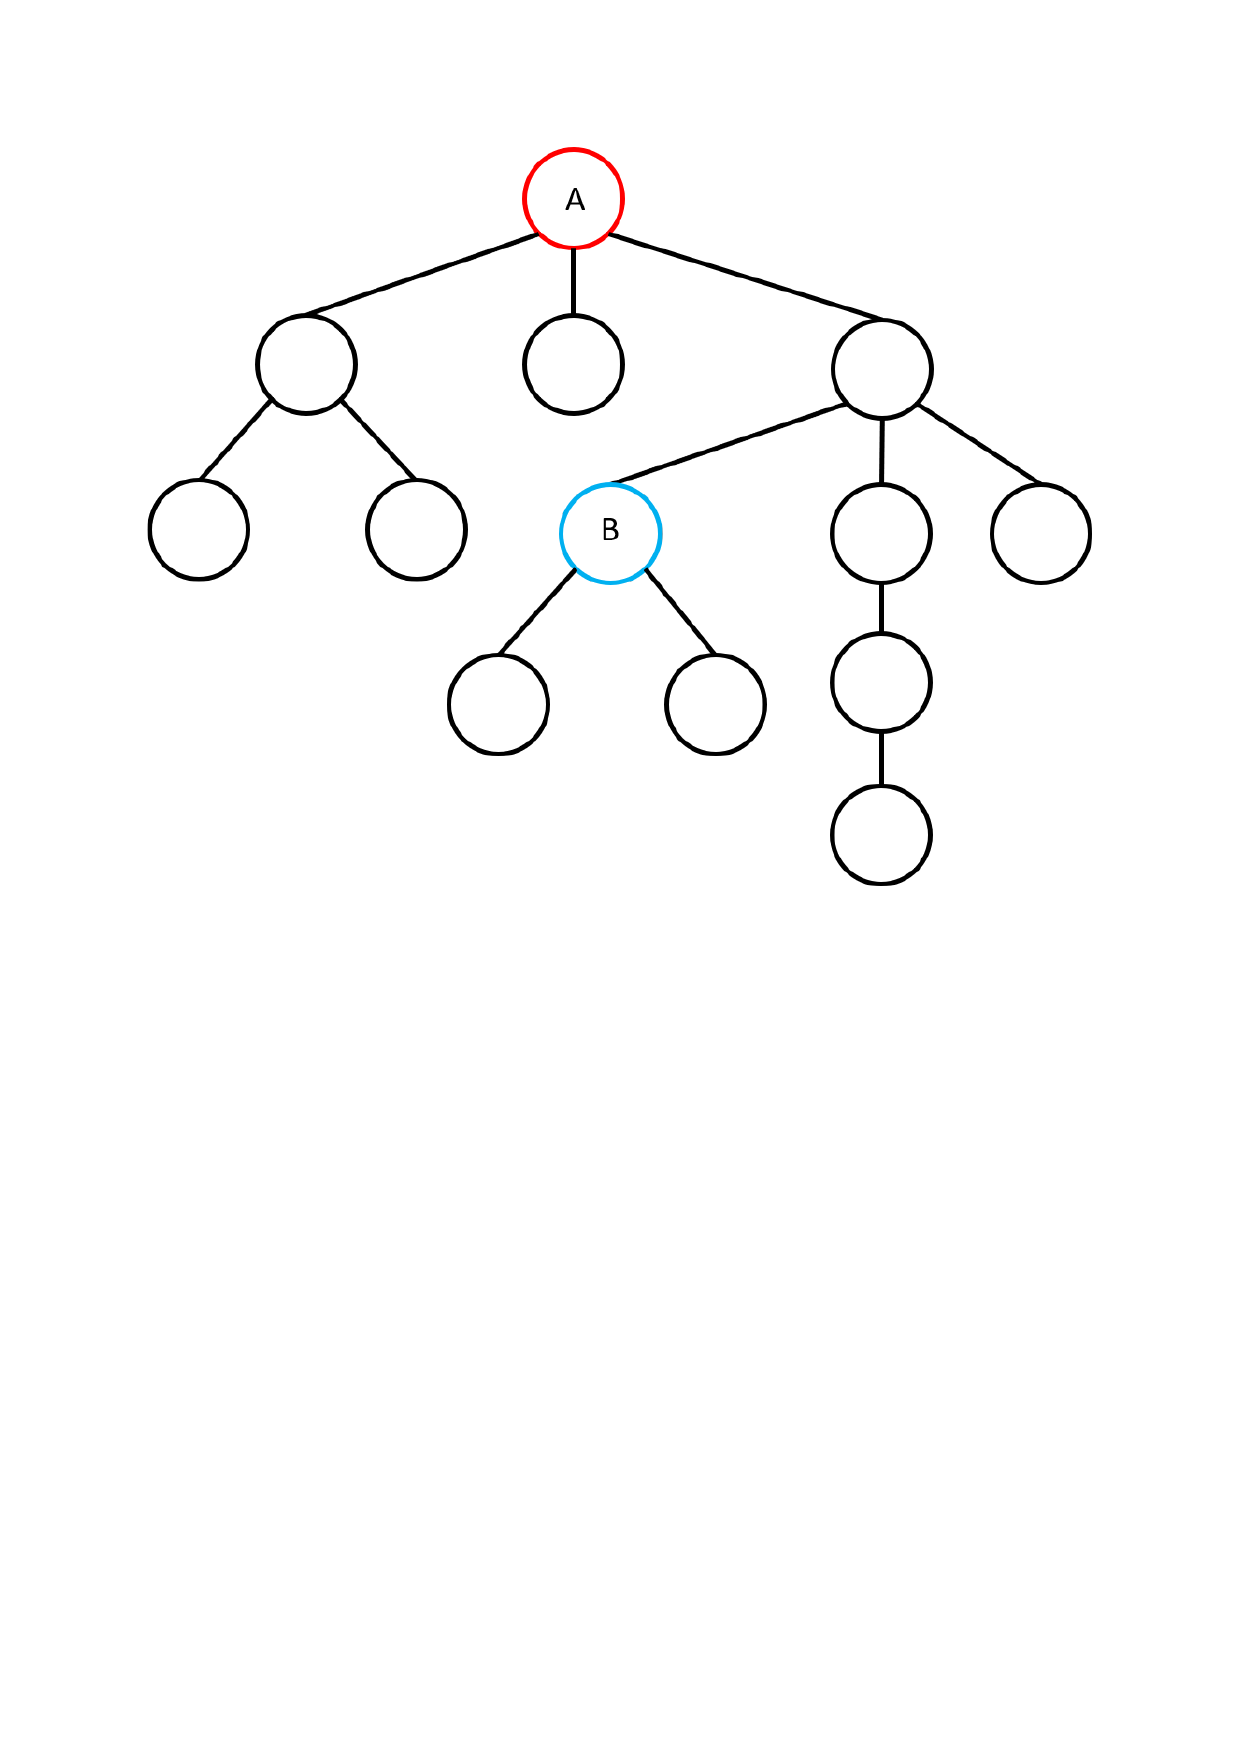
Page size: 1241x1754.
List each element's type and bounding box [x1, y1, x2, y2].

picture [147, 147, 1092, 886]
